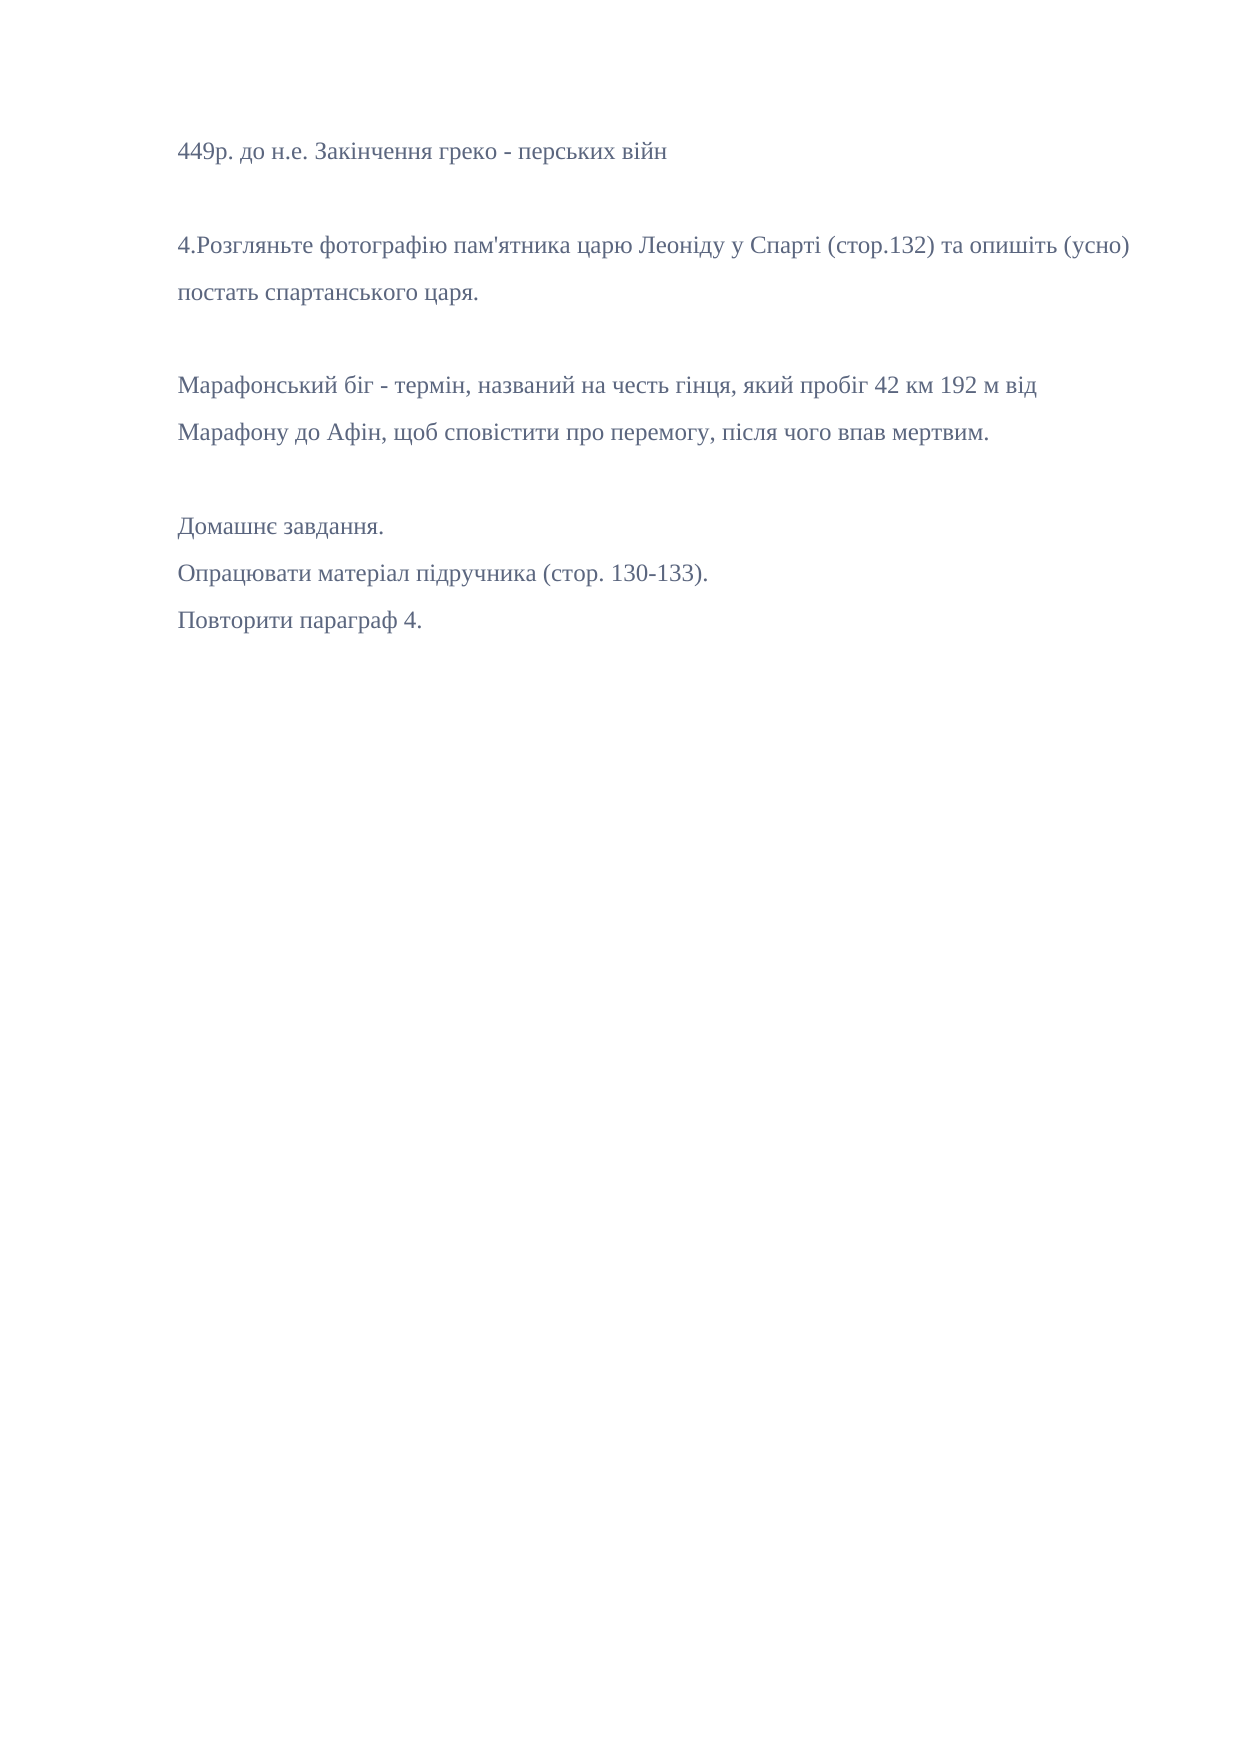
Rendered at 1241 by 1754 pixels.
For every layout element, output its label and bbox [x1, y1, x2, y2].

text [177, 118, 1152, 634]
